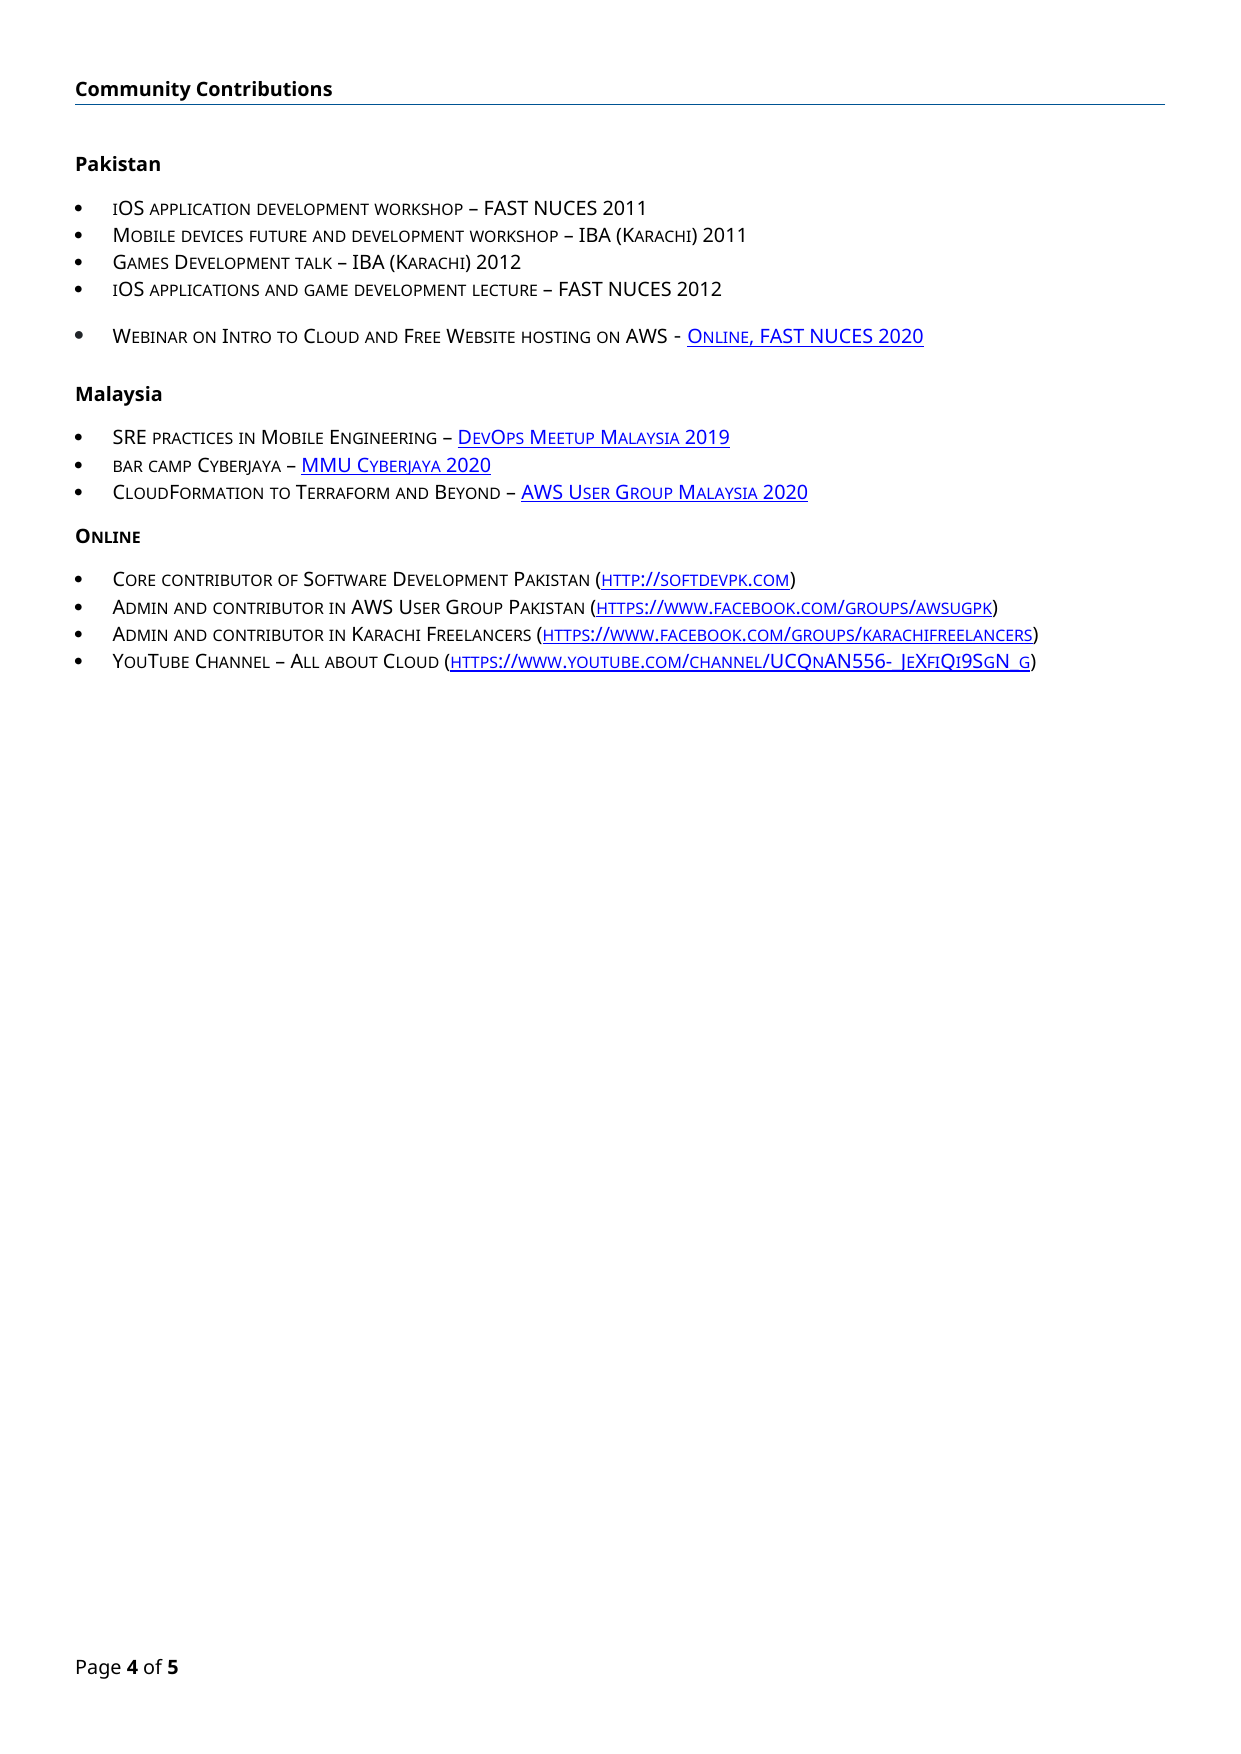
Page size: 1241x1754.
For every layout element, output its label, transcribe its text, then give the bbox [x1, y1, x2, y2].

list Games Development talk – IBA (Karachi) 2012 [75, 248, 1165, 275]
list YouTube Channel – All about Cloud (https://www.youtube.com/channel/UCQnAN556-_JeXfiQi9SgN_g) [75, 647, 1165, 674]
list Admin and contributor in Karachi Freelancers (https://www.facebook.com/groups/karachifreelancers) [75, 620, 1165, 647]
list iOS applications and game development lecture – FAST NUCES 2012 [75, 276, 1165, 302]
list Mobile devices future and development workshop – IBA (Karachi) 2011 [75, 221, 1165, 248]
list Admin and contributor in AWS User Group Pakistan (https://www.facebook.com/groups/awsugpk) [75, 593, 1165, 620]
list Core contributor of Software Development Pakistan (http://softdevpk.com) [75, 566, 1165, 593]
list SRE practices in Mobile Engineering – DevOps Meetup Malaysia 2019 [75, 424, 1165, 451]
list iOS application development workshop – FAST NUCES 2011 [75, 194, 1165, 221]
text Malaysia [75, 380, 1165, 407]
text Online [75, 522, 1165, 549]
list CloudFormation to Terraform and Beyond – AWS User Group Malaysia 2020 [75, 478, 1165, 505]
list bar camp Cyberjaya – MMU Cyberjaya 2020 [75, 451, 1165, 478]
subtitle Community Contributions [75, 75, 1165, 104]
list Webinar on Intro to Cloud and Free Website hosting on AWS - Online, FAST NUCES 2020 [75, 319, 1165, 351]
text Pakistan [75, 150, 1165, 177]
